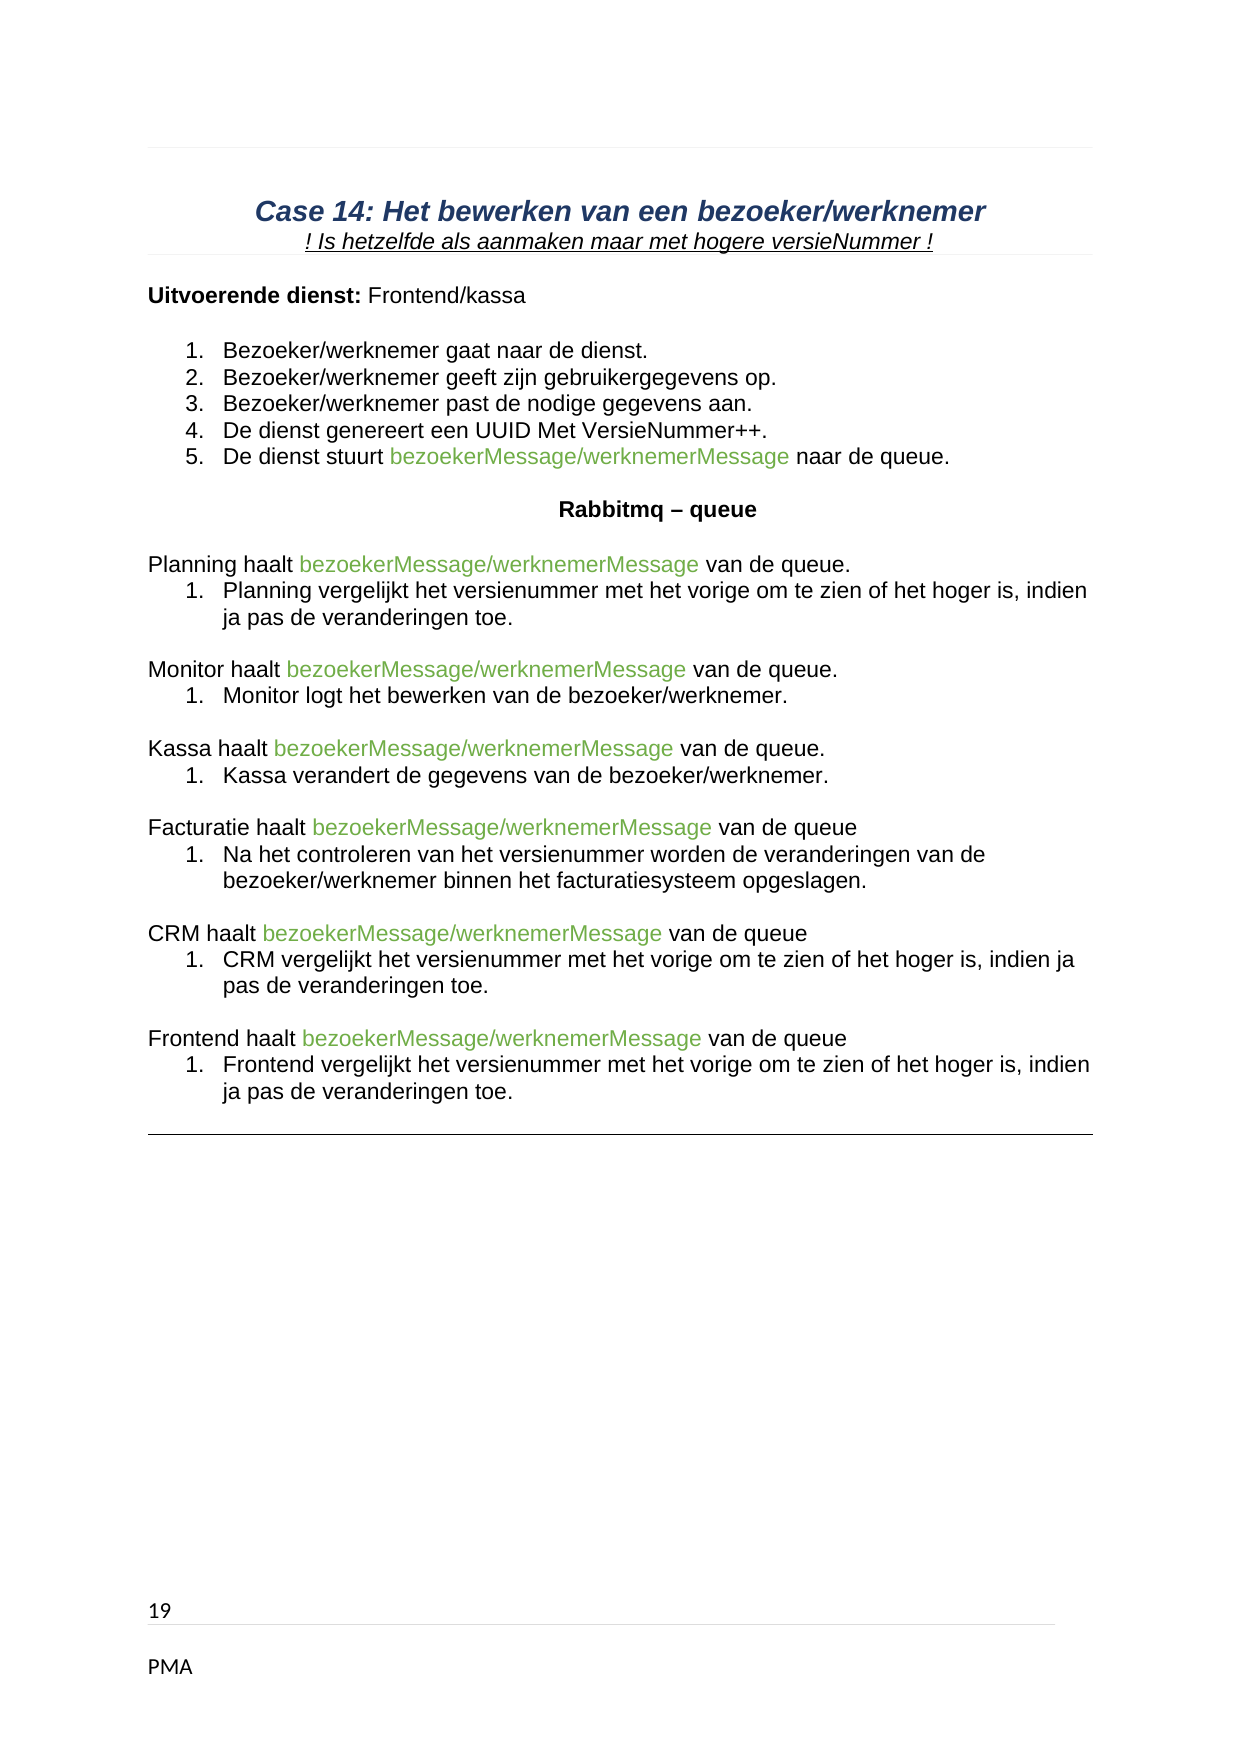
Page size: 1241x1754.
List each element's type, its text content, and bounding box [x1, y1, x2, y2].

list Planning vergelijkt het versienummer met het vorige om te zien of het hoger is, indien ja pas de veranderingen toe. [185, 577, 1093, 630]
list Monitor logt het bewerken van de bezoeker/werknemer. [185, 682, 1093, 709]
list De dienst stuurt bezoekerMessage/werknemerMessage naar de queue. [185, 443, 1093, 469]
list Rabbitmq – queue [223, 496, 1093, 522]
text Facturatie haalt bezoekerMessage/werknemerMessage van de queue [148, 814, 1093, 841]
list Kassa verandert de gegevens van de bezoeker/werknemer. [185, 762, 1093, 788]
text ! Is hetzelfde als aanmaken maar met hogere versieNummer ! [148, 228, 1093, 254]
list Bezoeker/werknemer geeft zijn gebruikergegevens op. [185, 364, 1093, 390]
subtitle Case 14: Het bewerken van een bezoeker/werknemer [148, 194, 1093, 228]
list Frontend vergelijkt het versienummer met het vorige om te zien of het hoger is, indien ja pas de veranderingen toe. [185, 1051, 1093, 1104]
text Frontend haalt bezoekerMessage/werknemerMessage van de queue [148, 1025, 1093, 1051]
text CRM haalt bezoekerMessage/werknemerMessage van de queue [148, 920, 1093, 946]
list Na het controleren van het versienummer worden de veranderingen van de bezoeker/werknemer binnen het facturatiesysteem opgeslagen. [185, 841, 1093, 893]
list De dienst genereert een UUID Met VersieNummer++. [185, 417, 1093, 443]
list Bezoeker/werknemer past de nodige gegevens aan. [185, 390, 1093, 417]
text Planning haalt bezoekerMessage/werknemerMessage van de queue. [148, 551, 1093, 577]
list CRM vergelijkt het versienummer met het vorige om te zien of het hoger is, indien ja pas de veranderingen toe. [185, 946, 1093, 999]
list Bezoeker/werknemer gaat naar de dienst. [185, 337, 1093, 364]
text Monitor haalt bezoekerMessage/werknemerMessage van de queue. [148, 656, 1093, 682]
text Uitvoerende dienst: Frontend/kassa [148, 282, 1093, 309]
text Kassa haalt bezoekerMessage/werknemerMessage van de queue. [148, 735, 1093, 762]
